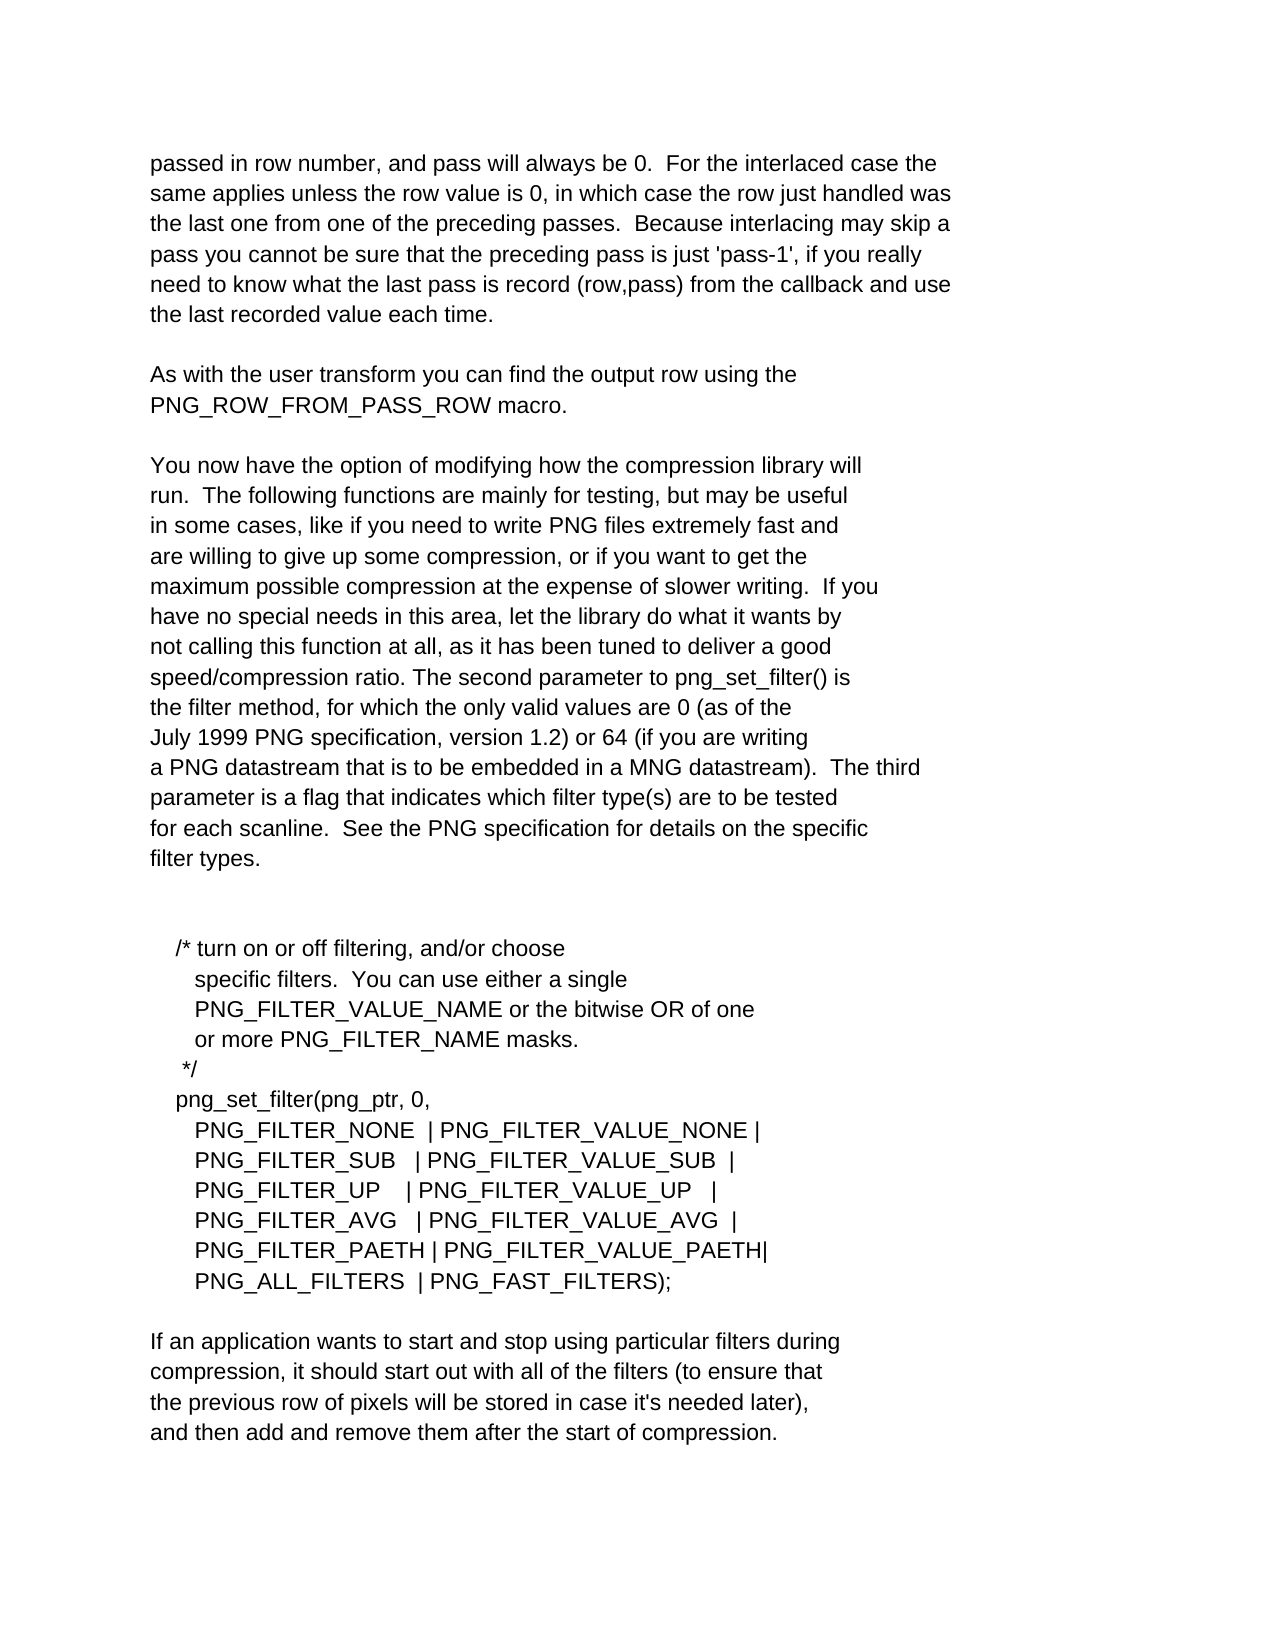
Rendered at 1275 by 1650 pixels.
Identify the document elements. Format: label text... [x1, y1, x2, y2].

text have no special needs in this area, let the library do what it wants by [150, 603, 1125, 629]
text maximum possible compression at the expense of slower writing. If you [150, 573, 1125, 599]
text PNG_FILTER_VALUE_NAME or the bitwise OR of one [150, 996, 1125, 1022]
text July 1999 PNG specification, version 1.2) or 64 (if you are writing [150, 724, 1125, 750]
text in some cases, like if you need to write PNG files extremely fast and [150, 512, 1125, 539]
text and then add and remove them after the start of compression. [150, 1419, 1125, 1445]
text compression, it should start out with all of the filters (to ensure that [150, 1358, 1125, 1385]
text or more PNG_FILTER_NAME masks. [150, 1026, 1125, 1052]
text PNG_FILTER_UP | PNG_FILTER_VALUE_UP | [150, 1177, 1125, 1203]
text */ [150, 1056, 1125, 1083]
text run. The following functions are mainly for testing, but may be useful [150, 482, 1125, 509]
text the filter method, for which the only valid values are 0 (as of the [150, 694, 1125, 720]
text speed/compression ratio. The second parameter to png_set_filter() is [150, 663, 1125, 690]
text same applies unless the row value is 0, in which case the row just handled was [150, 180, 1125, 207]
text You now have the option of modifying how the compression library will [150, 452, 1125, 478]
text filter types. [150, 845, 1125, 871]
text PNG_FILTER_NONE | PNG_FILTER_VALUE_NONE | [150, 1117, 1125, 1143]
text png_set_filter(png_ptr, 0, [150, 1086, 1125, 1113]
text PNG_ROW_FROM_PASS_ROW macro. [150, 392, 1125, 418]
text If an application wants to start and stop using particular filters during [150, 1328, 1125, 1354]
text the last one from one of the preceding passes. Because interlacing may skip a [150, 210, 1125, 237]
text are willing to give up some compression, or if you want to get the [150, 543, 1125, 569]
text for each scanline. See the PNG specification for details on the specific [150, 814, 1125, 841]
text /* turn on or off filtering, and/or choose [150, 935, 1125, 962]
text PNG_FILTER_AVG | PNG_FILTER_VALUE_AVG | [150, 1207, 1125, 1234]
text parameter is a flag that indicates which filter type(s) are to be tested [150, 784, 1125, 811]
text PNG_ALL_FILTERS | PNG_FAST_FILTERS); [150, 1268, 1125, 1294]
text PNG_FILTER_SUB | PNG_FILTER_VALUE_SUB | [150, 1147, 1125, 1173]
text passed in row number, and pass will always be 0. For the interlaced case the [150, 150, 1125, 176]
text As with the user transform you can find the output row using the [150, 361, 1125, 388]
text not calling this function at all, as it has been tuned to deliver a good [150, 633, 1125, 660]
text need to know what the last pass is record (row,pass) from the callback and use [150, 271, 1125, 297]
text pass you cannot be sure that the preceding pass is just 'pass-1', if you really [150, 241, 1125, 267]
text the last recorded value each time. [150, 301, 1125, 327]
text the previous row of pixels will be stored in case it's needed later), [150, 1388, 1125, 1415]
text PNG_FILTER_PAETH | PNG_FILTER_VALUE_PAETH| [150, 1237, 1125, 1264]
text specific filters. You can use either a single [150, 966, 1125, 992]
text a PNG datastream that is to be embedded in a MNG datastream). The third [150, 754, 1125, 781]
